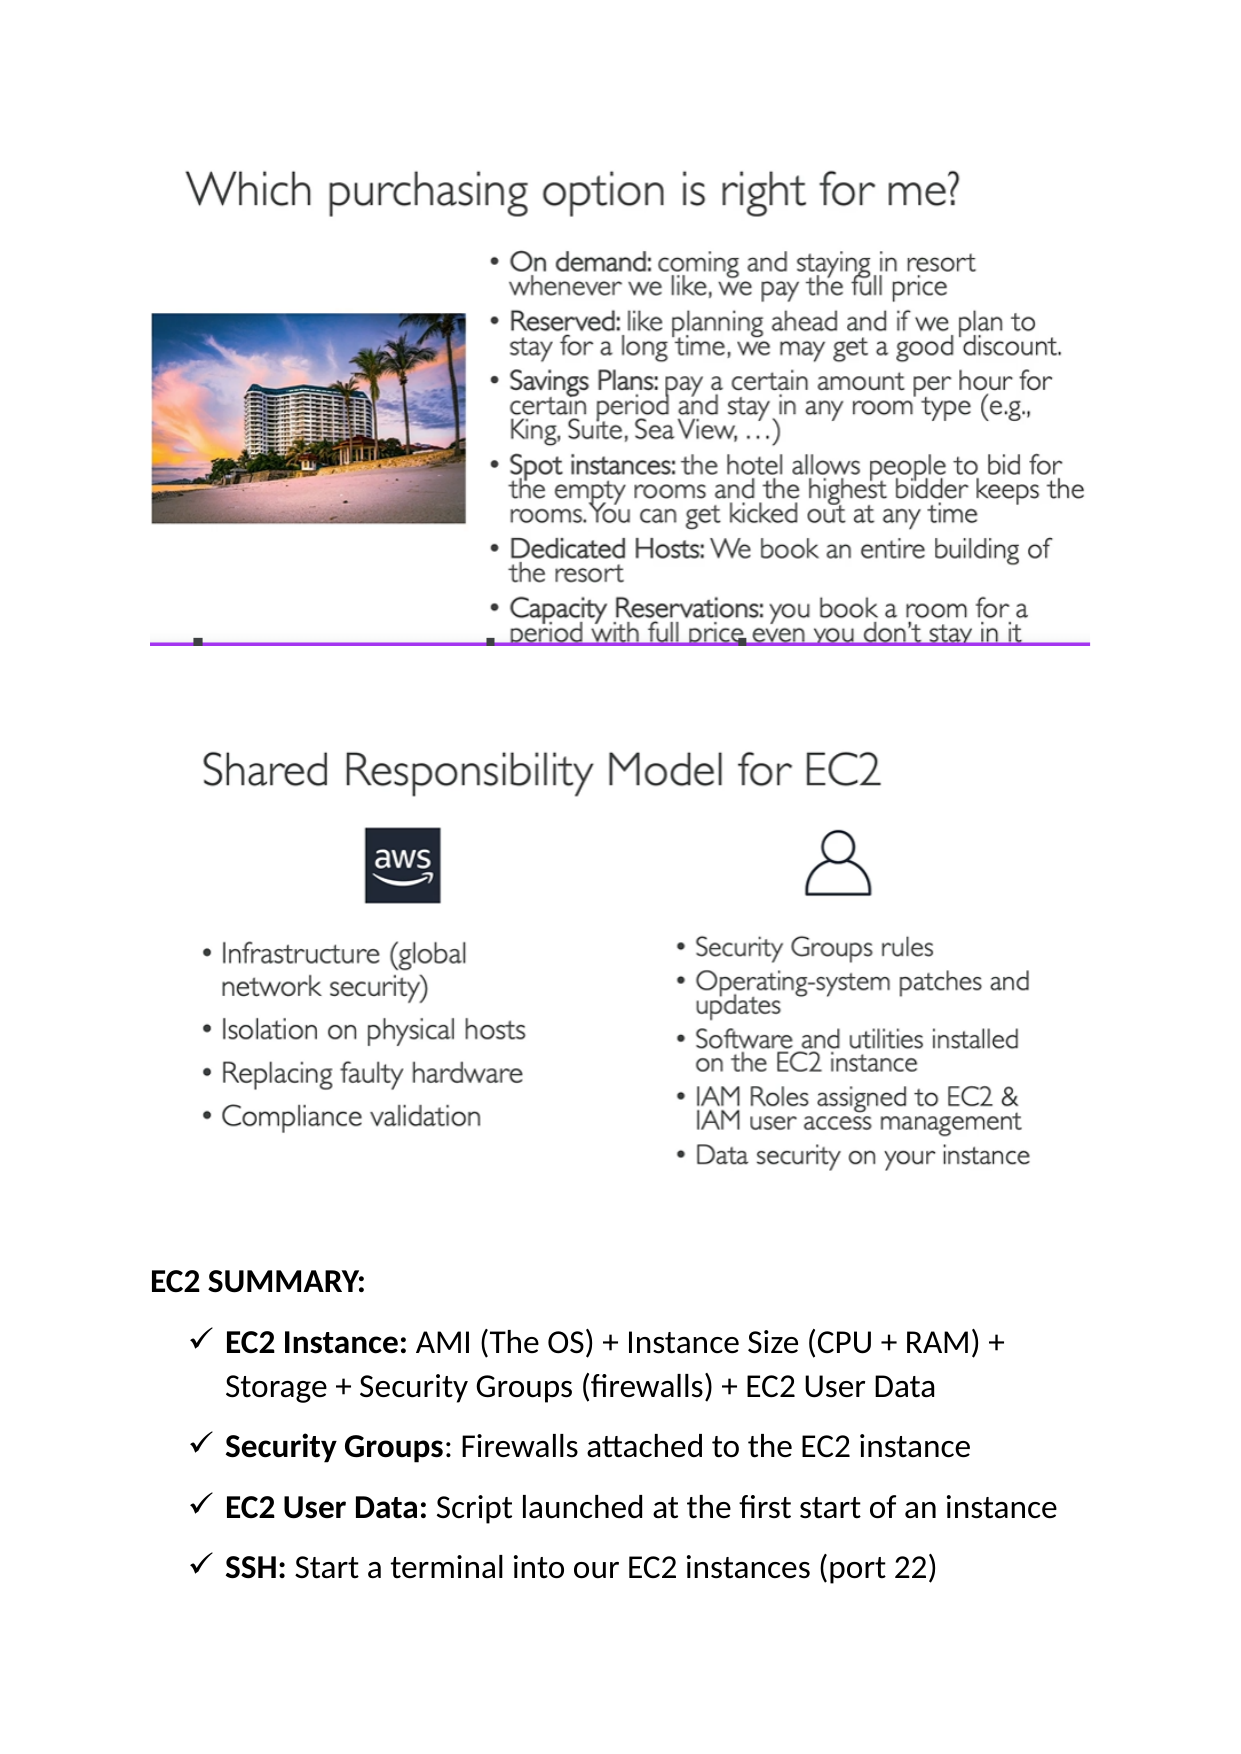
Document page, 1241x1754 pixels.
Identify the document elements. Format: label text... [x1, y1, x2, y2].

picture [150, 150, 1091, 646]
picture [150, 725, 1091, 1181]
list SSH: Start a terminal into our EC2 instances (port 22) [187, 1546, 1090, 1587]
list Security Groups: Firewalls attached to the EC2 instance [187, 1425, 1090, 1466]
text EC2 SUMMARY: [150, 1260, 1090, 1301]
list EC2 User Data: Script launched at the first start of an instance [187, 1486, 1090, 1527]
list EC2 Instance: AMI (The OS) + Instance Size (CPU + RAM) + Storage + Security Groups (firewalls) + EC2 User Data [187, 1321, 1090, 1405]
